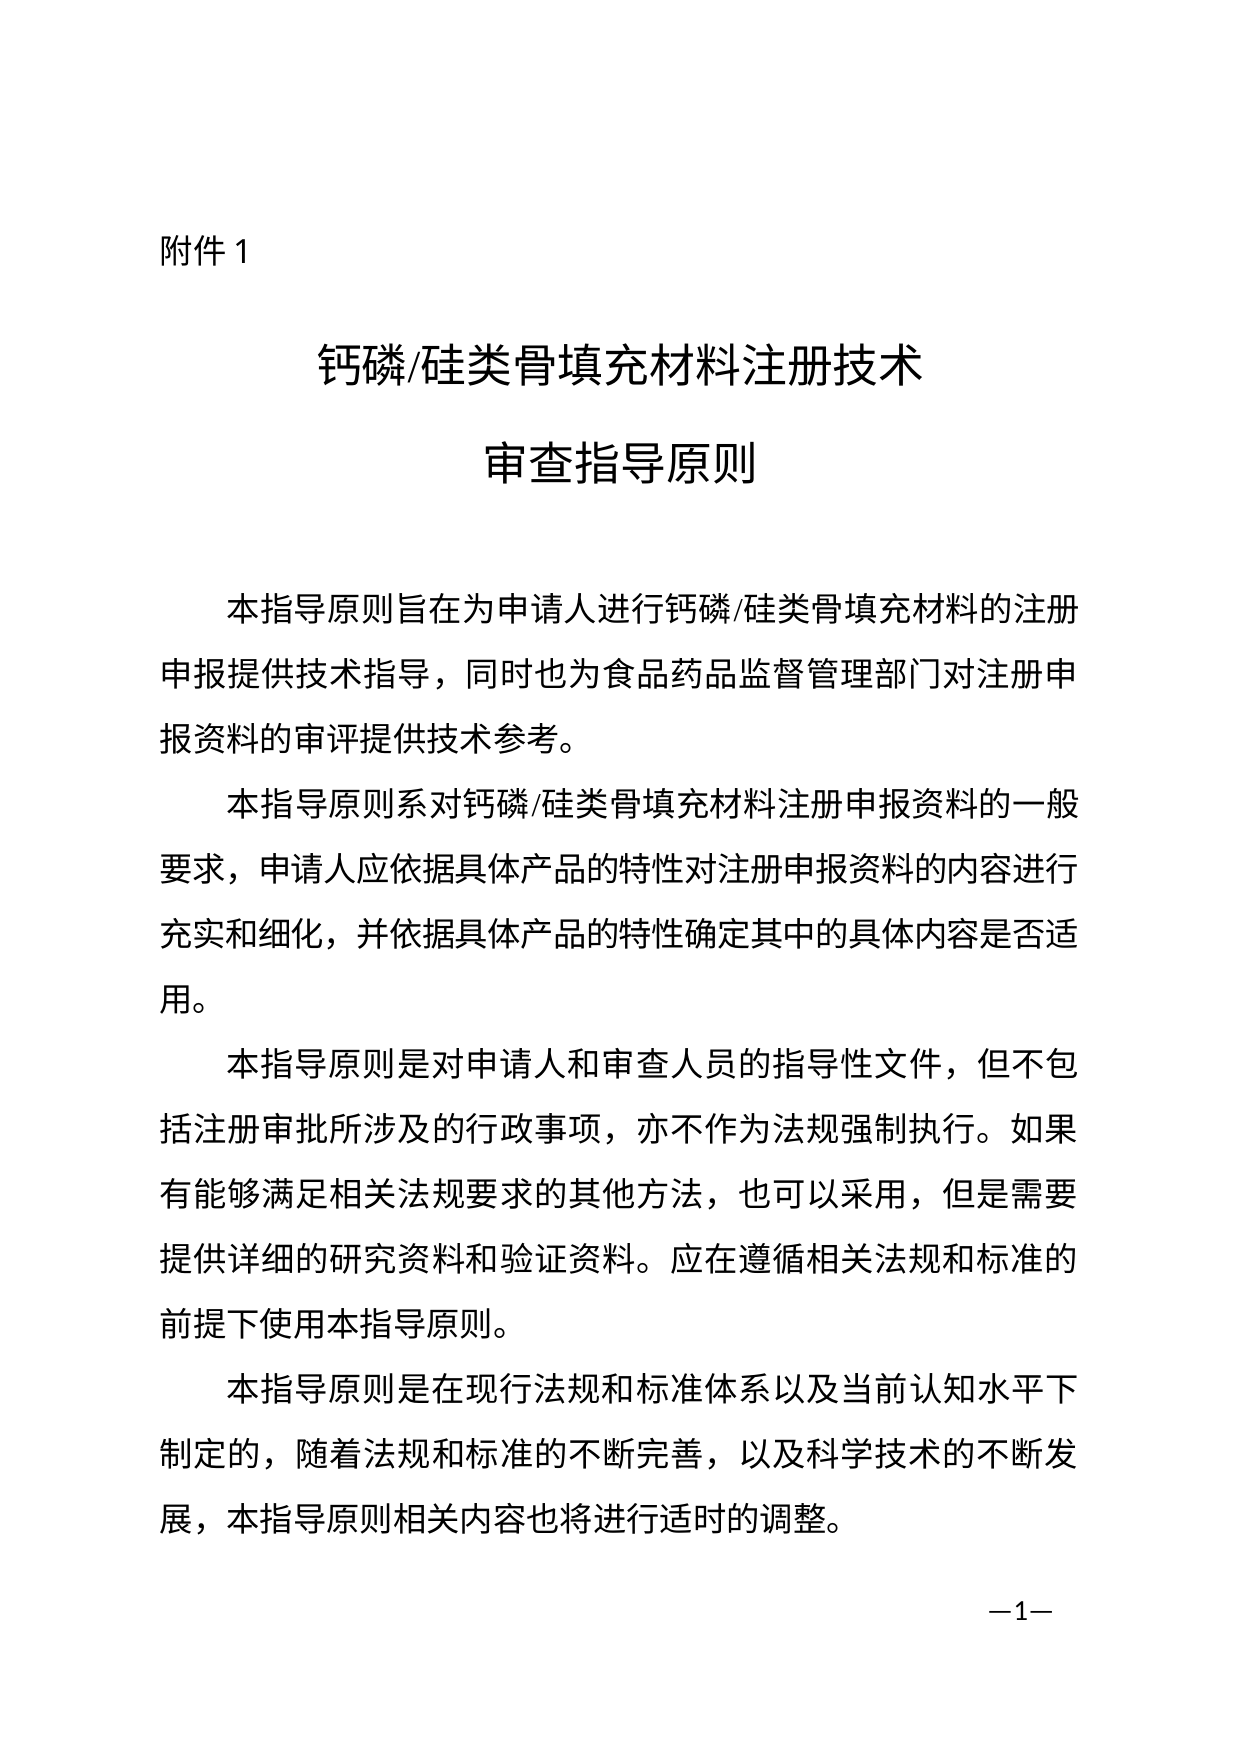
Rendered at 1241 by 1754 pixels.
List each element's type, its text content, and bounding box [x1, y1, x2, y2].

text 钙磷/硅类骨填充材料注册技术 [159, 314, 1081, 412]
text 附件1 [159, 217, 1081, 282]
text 本指导原则旨在为申请人进行钙磷/硅类骨填充材料的注册申报提供技术指导，同时也为食品药品监督管理部门对注册申报资料的审评提供技术参考。 [159, 574, 1081, 769]
text 本指导原则是在现行法规和标准体系以及当前认知水平下制定的，随着法规和标准的不断完善，以及科学技术的不断发展，本指导原则相关内容也将进行适时的调整。 [159, 1354, 1081, 1549]
text 审查指导原则 [159, 412, 1081, 509]
text 本指导原则是对申请人和审查人员的指导性文件，但不包括注册审批所涉及的行政事项，亦不作为法规强制执行。如果有能够满足相关法规要求的其他方法，也可以采用，但是需要提供详细的研究资料和验证资料。应在遵循相关法规和标准的前提下使用本指导原则。 [159, 1029, 1081, 1354]
text 本指导原则系对钙磷/硅类骨填充材料注册申报资料的一般要求，申请人应依据具体产品的特性对注册申报资料的内容进行充实和细化，并依据具体产品的特性确定其中的具体内容是否适用。 [159, 769, 1081, 1029]
